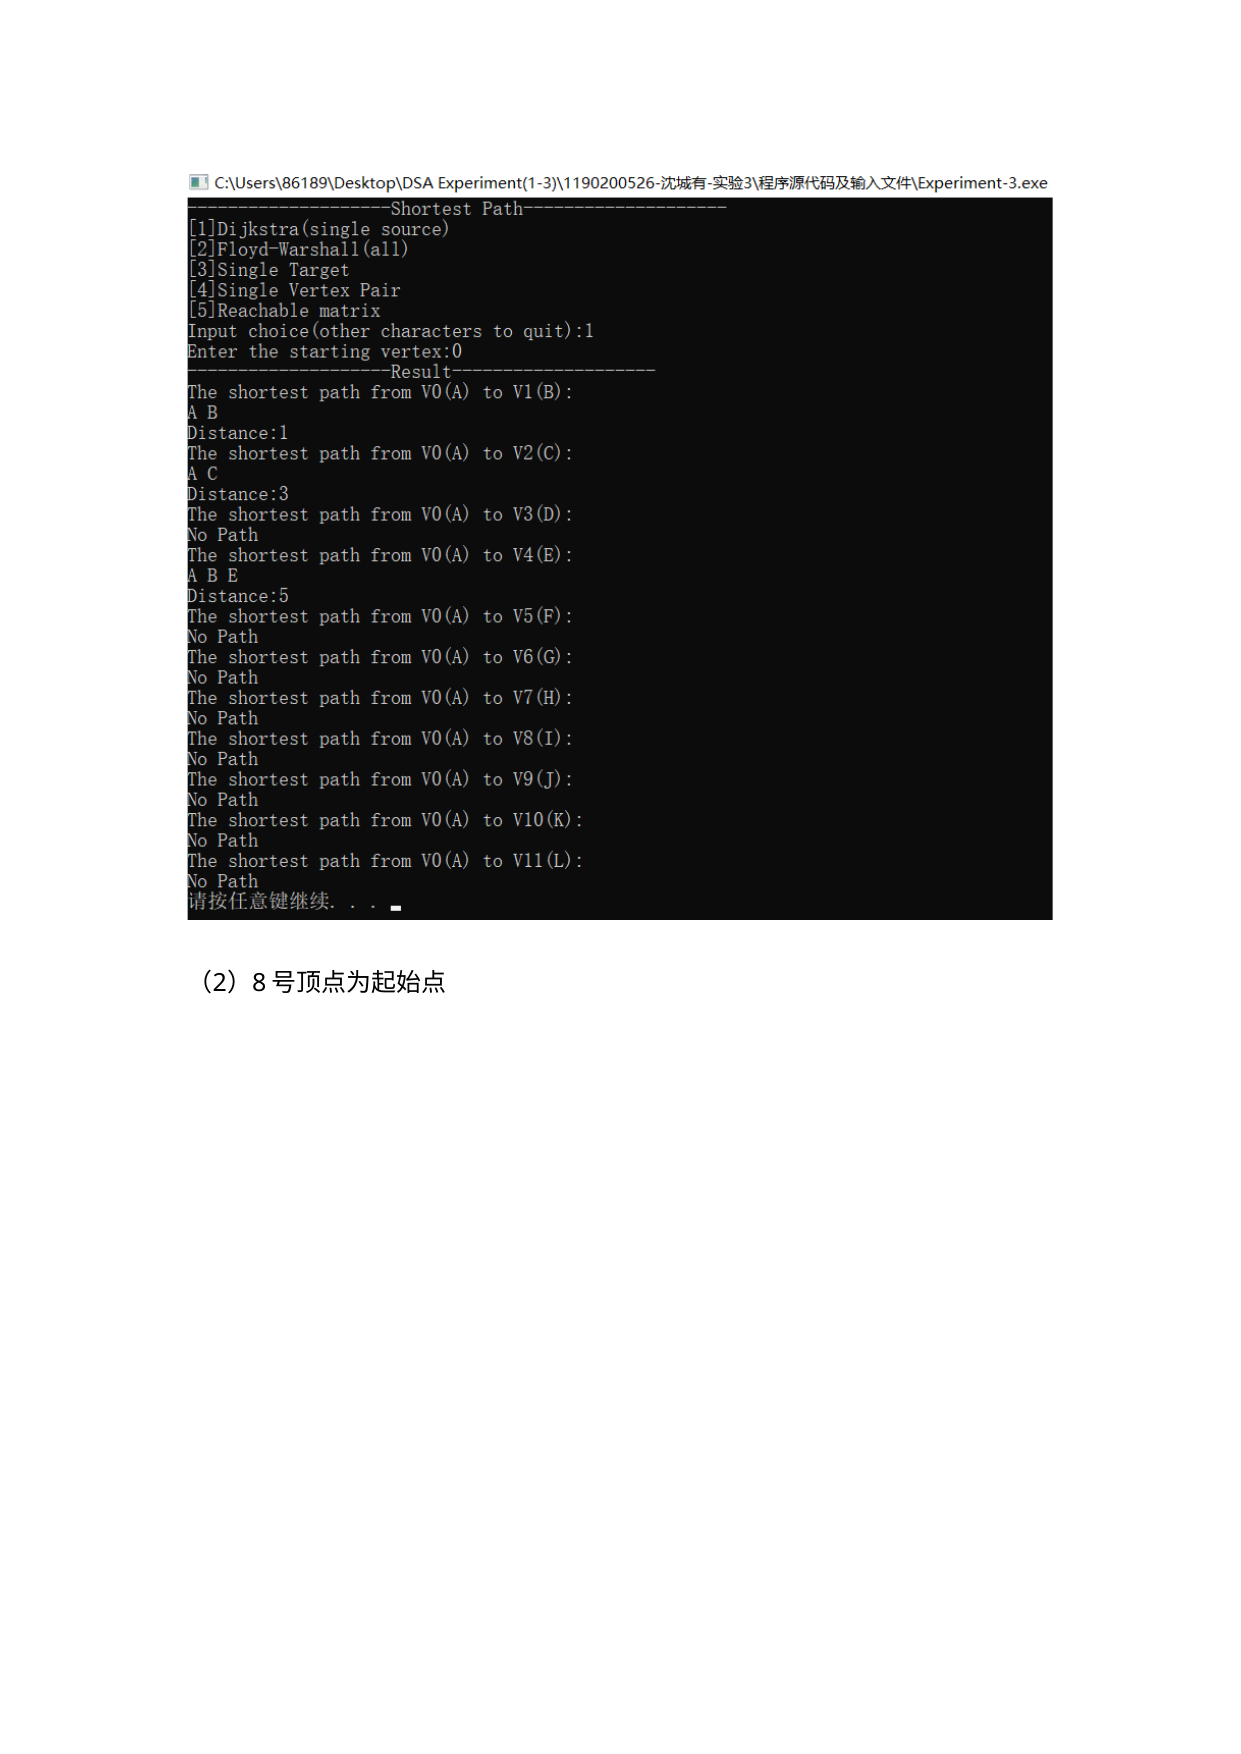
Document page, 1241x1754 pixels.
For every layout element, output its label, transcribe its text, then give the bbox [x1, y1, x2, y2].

text （2）8号顶点为起始点 [187, 948, 1053, 1013]
picture [187, 168, 1053, 920]
